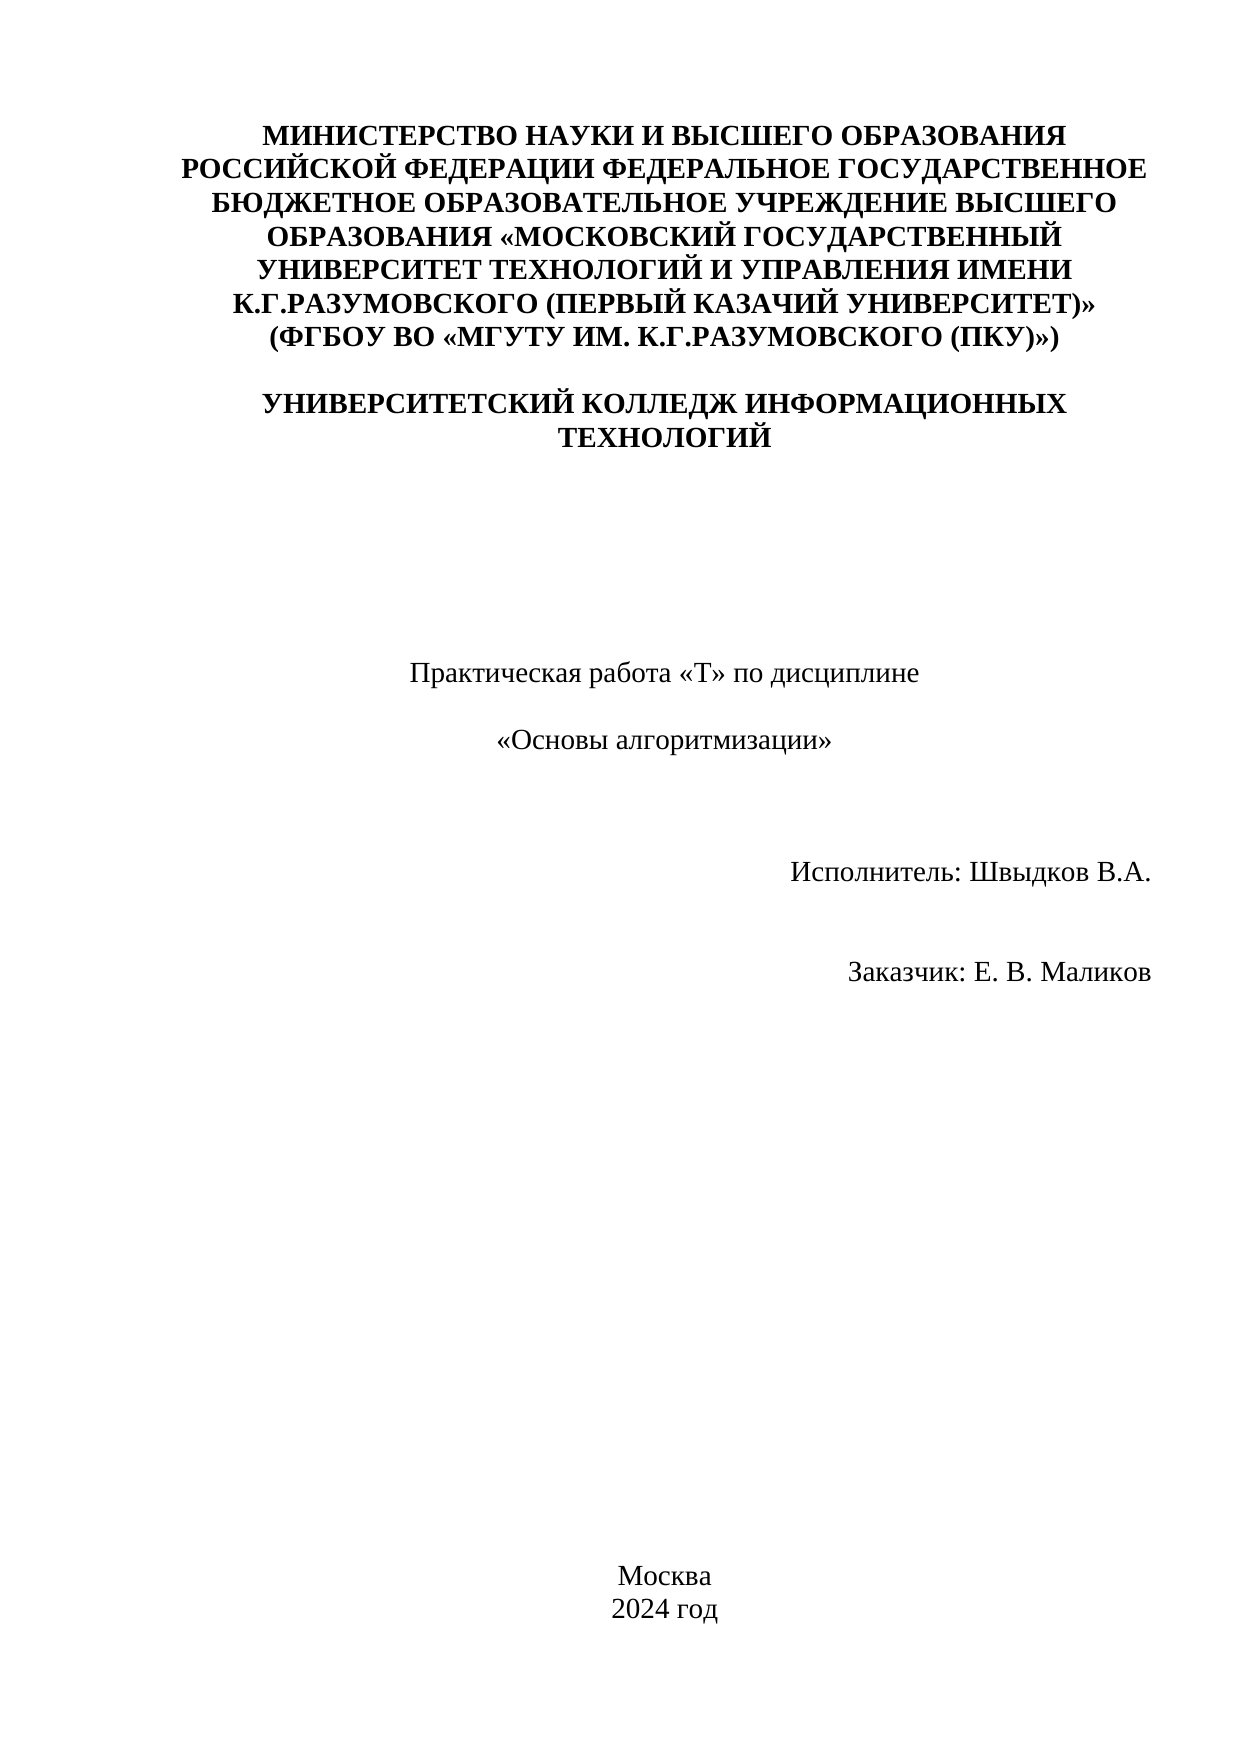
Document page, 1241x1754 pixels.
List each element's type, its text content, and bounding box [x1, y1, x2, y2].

text Заказчик: Е. В. Маликов [177, 954, 1152, 988]
text Исполнитель: Швыдков В.А. [177, 854, 1152, 887]
text МИНИСТЕРСТВО НАУКИ И ВЫСШЕГО ОБРАЗОВАНИЯ РОССИЙСКОЙ ФЕДЕРАЦИИ ФЕДЕРАЛЬНОЕ ГОСУДАРСТВЕННОЕ БЮДЖЕТНОЕ ОБРАЗОВАТЕЛЬНОЕ УЧРЕЖДЕНИЕ ВЫСШЕГО ОБРАЗОВАНИЯ «МОСКОВСКИЙ ГОСУДАРСТВЕННЫЙ УНИВЕРСИТЕТ ТЕХНОЛОГИЙ И УПРАВЛЕНИЯ ИМЕНИ К.Г.РАЗУМОВСКОГО (ПЕРВЫЙ КАЗАЧИЙ УНИВЕРСИТЕТ)» [177, 118, 1152, 319]
text «Основы алгоритмизации» [177, 722, 1152, 787]
text Москва [177, 1558, 1152, 1592]
text 2024 год [177, 1592, 1152, 1625]
text УНИВЕРСИТЕТСКИЙ КОЛЛЕДЖ ИНФОРМАЦИОННЫХ ТЕХНОЛОГИЙ [177, 386, 1152, 453]
text Практическая работа «T» по дисциплине [177, 655, 1152, 688]
text (ФГБОУ ВО «МГУТУ ИМ. К.Г.РАЗУМОВСКОГО (ПКУ)») [177, 319, 1152, 353]
